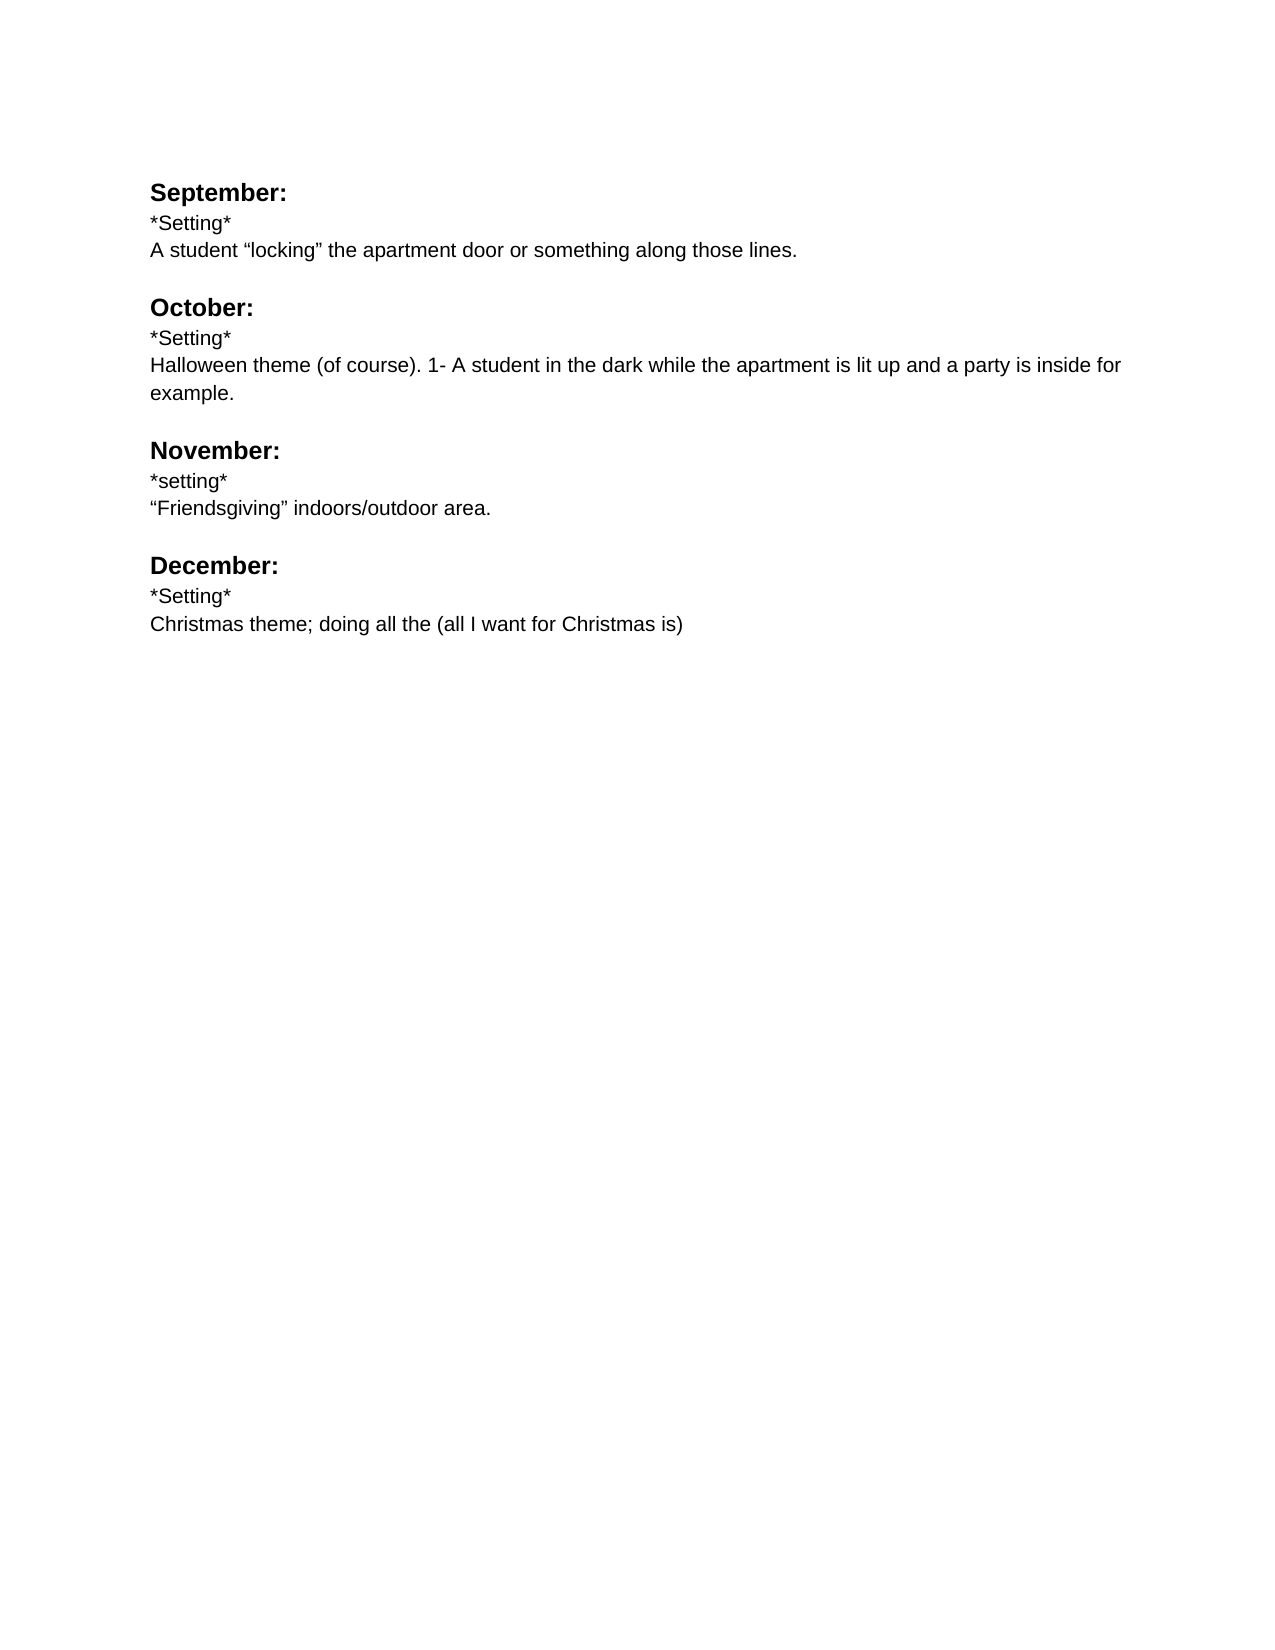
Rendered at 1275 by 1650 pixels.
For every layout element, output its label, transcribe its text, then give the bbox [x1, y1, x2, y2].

text Christmas theme; doing all the (all I want for Christmas is) [150, 612, 1125, 636]
text *setting* [150, 469, 1125, 493]
text October: [150, 293, 1125, 322]
text September: [150, 177, 1125, 206]
text Halloween theme (of course). 1- A student in the dark while the apartment is lit up and a party is inside for example. [150, 353, 1125, 405]
text November: [150, 436, 1125, 464]
text December: [150, 551, 1125, 580]
text *Setting* [150, 210, 1125, 234]
text *Setting* [150, 584, 1125, 608]
text “Friendsgiving” indoors/outdoor area. [150, 496, 1125, 520]
text A student “locking” the apartment door or something along those lines. [150, 238, 1125, 262]
text *Setting* [150, 326, 1125, 350]
